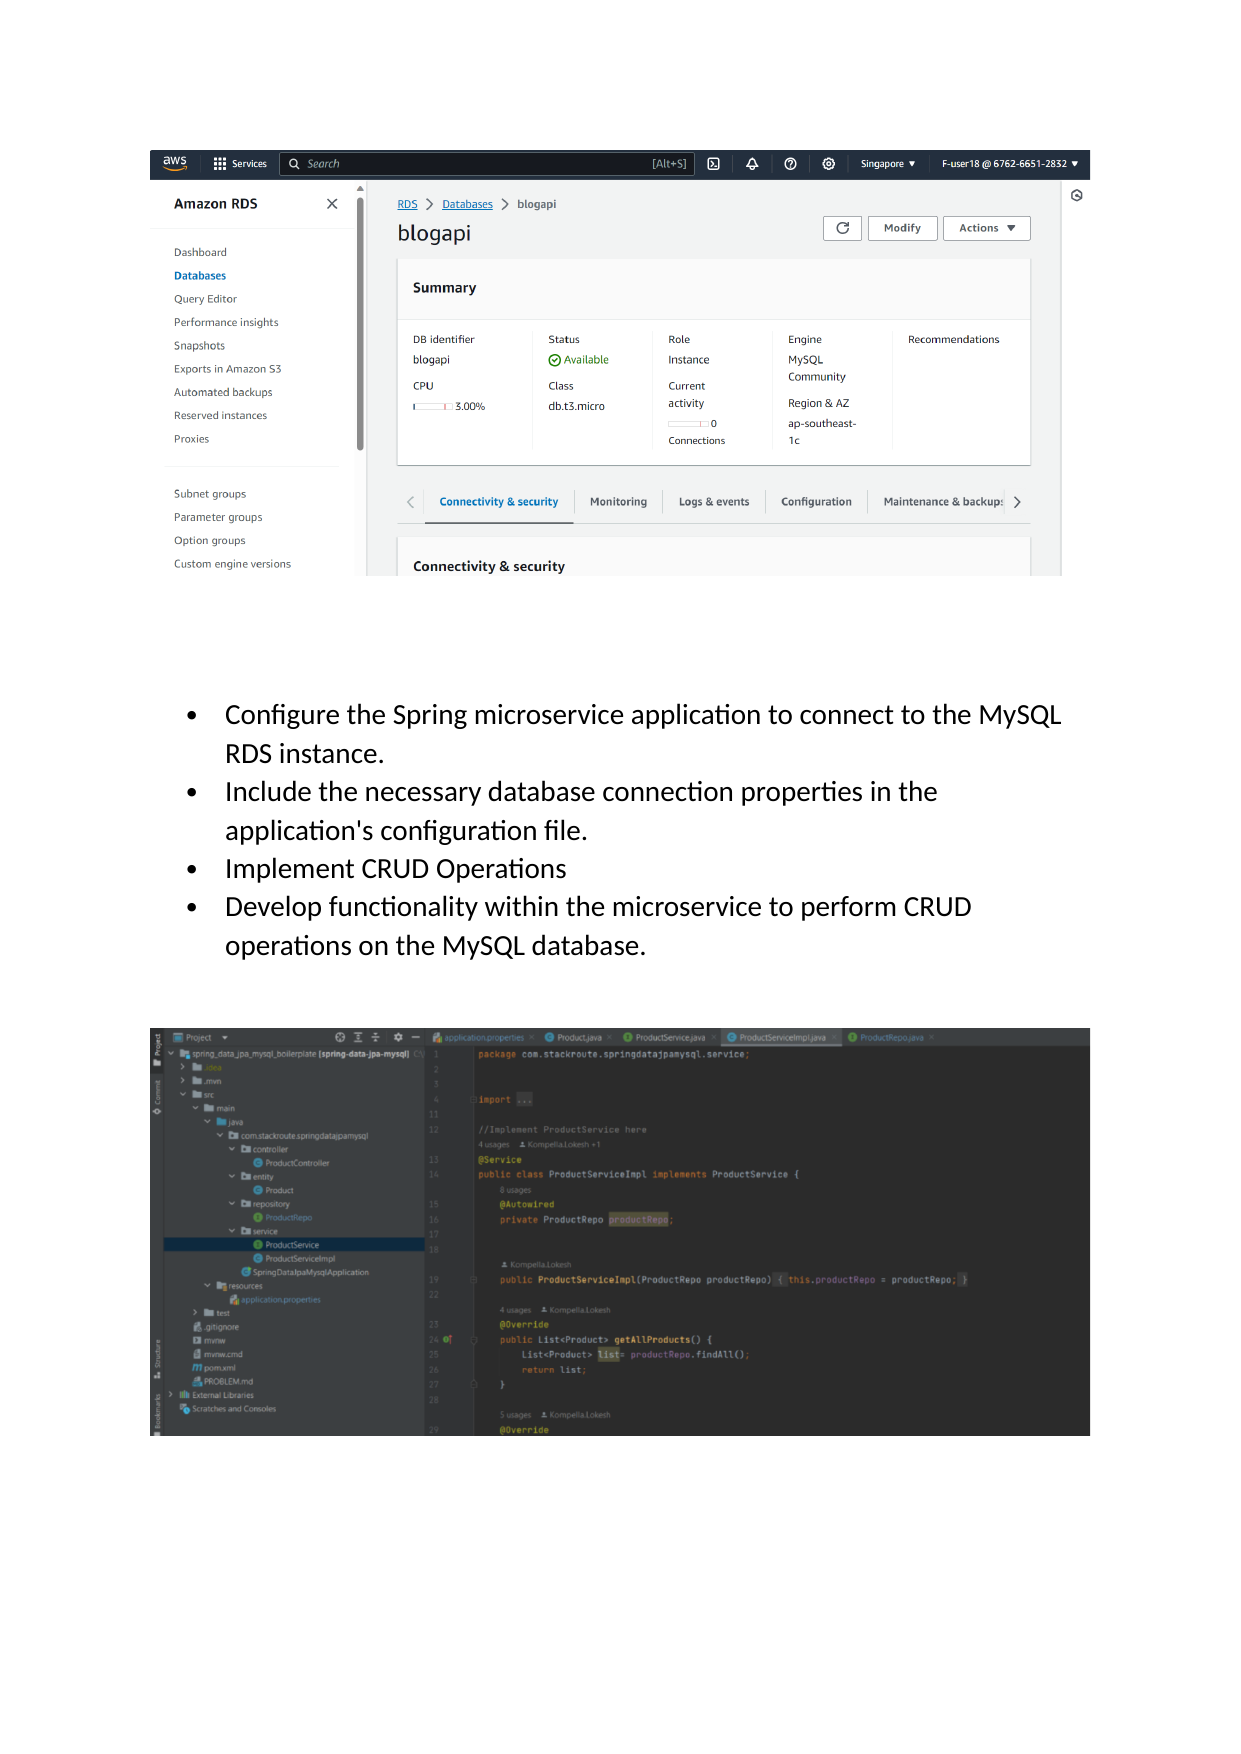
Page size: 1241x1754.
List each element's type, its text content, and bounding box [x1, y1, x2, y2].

list Implement CRUD Operations [187, 850, 1090, 886]
list Include the necessary database connection properties in the application's configuration file. [187, 773, 1090, 847]
list Configure the Spring microservice application to connect to the MySQL RDS instance. [187, 696, 1090, 770]
picture [150, 1028, 1091, 1436]
list Develop functionality within the microservice to perform CRUD operations on the MySQL database. [187, 888, 1090, 962]
